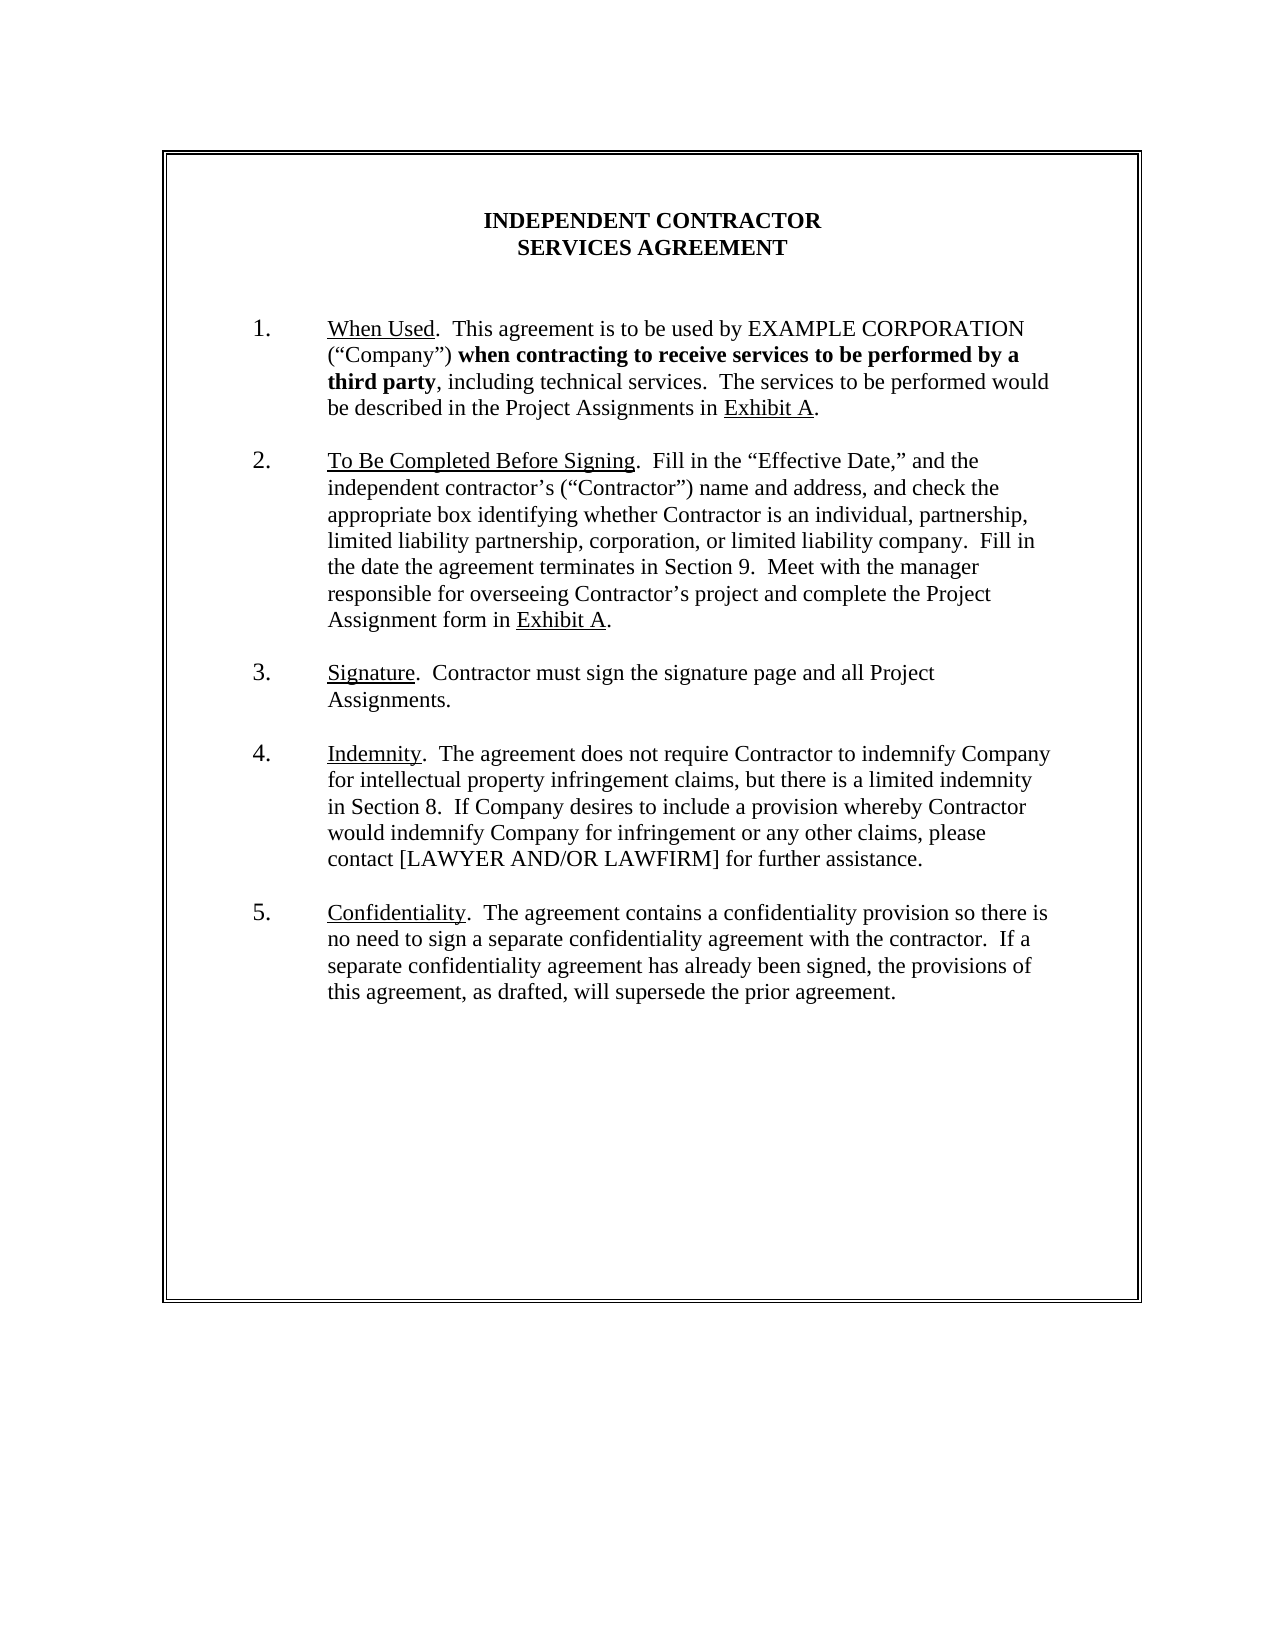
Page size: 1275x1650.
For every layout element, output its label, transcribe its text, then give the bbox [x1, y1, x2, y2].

table_header INDEPENDENT CONTRACTOR SERVICES AGREEMENT When Used. This agreement is to be used by EXAMPLE CORPORATION (“Company”) when contracting to receive services to be performed by a third party, including technical services. The services to be performed would be described in the Project Assignments in Exhibit A. To Be Completed Before Signing. Fill in the “Effective Date,” and the independent contractor’s (“Contractor”) name and address, and check the appropriate box identifying whether Contractor is an individual, partnership, limited liability partnership, corporation, or limited liability company. Fill in the date the agreement terminates in Section 9. Meet with the manager responsible for overseeing Contractor’s project and complete the Project Assignment form in Exhibit A. Signature. Contractor must sign the signature page and all Project Assignments. Indemnity. The agreement does not require Contractor to indemnify Company for intellectual property infringement claims, but there is a limited indemnity in Section 8. If Company desires to include a provision whereby Contractor would indemnify Company for infringement or any other claims, please contact [LAWYER AND/OR LAWFIRM] for further assistance. Confidentiality. The agreement contains a confidentiality provision so there is no need to sign a separate confidentiality agreement with the contractor. If a separate confidentiality agreement has already been signed, the provisions of this agreement, as drafted, will supersede the prior agreement. [167, 155, 1137, 1299]
